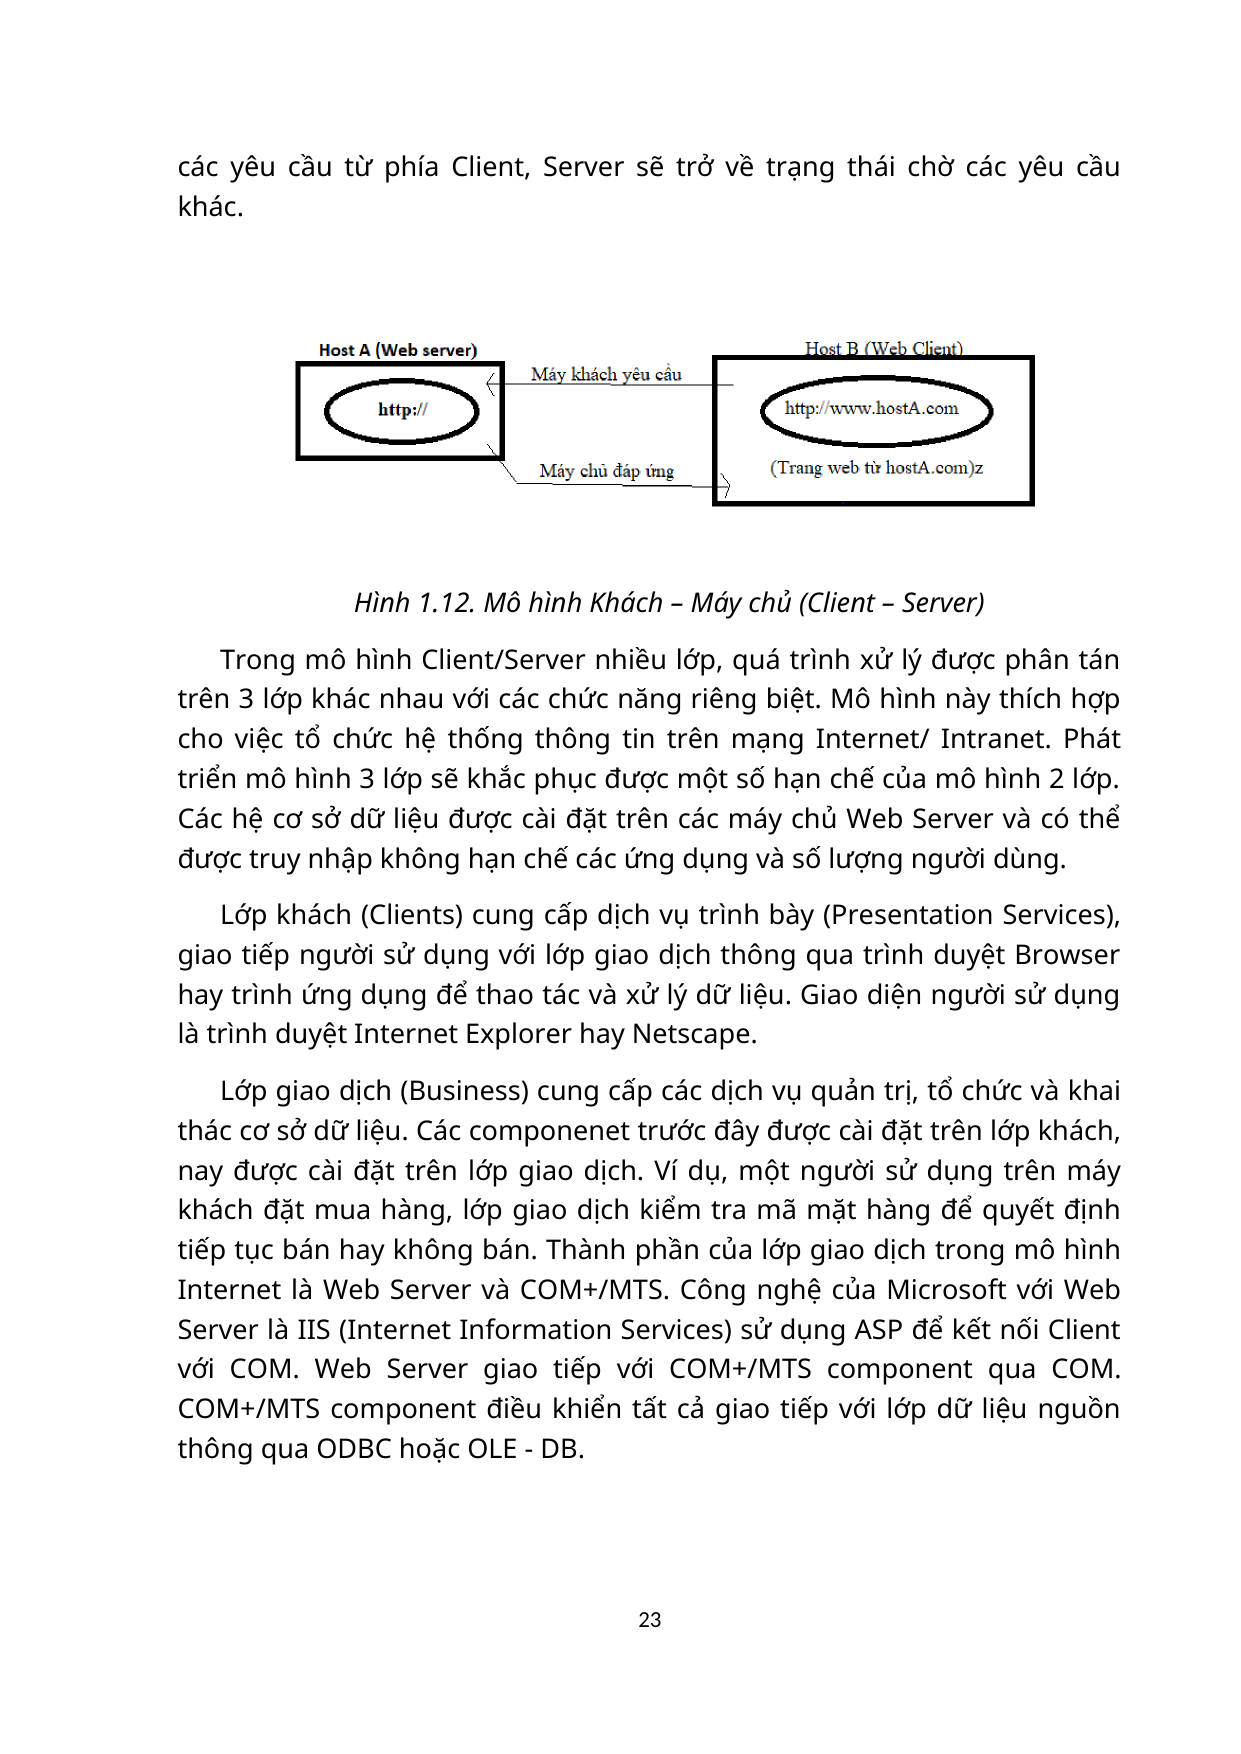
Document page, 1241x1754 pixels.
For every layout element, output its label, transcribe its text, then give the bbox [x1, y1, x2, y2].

list Hình 1.12. Mô hình Khách – Máy chủ (Client – Server) [220, 584, 1122, 621]
picture [265, 283, 1077, 582]
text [177, 148, 1122, 224]
text Lớp khách (Clients) cung cấp dịch vụ trình bày (Presentation Services), giao tiếp người sử dụng với lớp giao dịch thông qua trình duyệt Browser hay trình ứng dụng để thao tác và xử lý dữ liệu. Giao diện người sử dụng là trình duyệt Internet Explorer hay Netscape. [177, 896, 1122, 1052]
text Trong mô hình Client/Server nhiều lớp, quá trình xử lý được phân tán trên 3 lớp khác nhau với các chức năng riêng biệt. Mô hình này thích hợp cho việc tổ chức hệ thống thông tin trên mạng Internet/ Intranet. Phát triển mô hình 3 lớp sẽ khắc phục được một số hạn chế của mô hình 2 lớp. Các hệ cơ sở dữ liệu được cài đặt trên các máy chủ Web Server và có thể được truy nhập không hạn chế các ứng dụng và số lượng người dùng. [177, 640, 1122, 876]
text Lớp giao dịch (Business) cung cấp các dịch vụ quản trị, tổ chức và khai thác cơ sở dữ liệu. Các componenet trước đây được cài đặt trên lớp khách, nay được cài đặt trên lớp giao dịch. Ví dụ, một người sử dụng trên máy khách đặt mua hàng, lớp giao dịch kiểm tra mã mặt hàng để quyết định tiếp tục bán hay không bán. Thành phần của lớp giao dịch trong mô hình Internet là Web Server và COM+/MTS. Công nghệ của Microsoft với Web Server là IIS (Internet Information Services) sử dụng ASP để kết nối Client với COM. Web Server giao tiếp với COM+/MTS component qua COM. COM+/MTS component điều khiển tất cả giao tiếp với lớp dữ liệu nguồn thông qua ODBC hoặc OLE - DB. [177, 1071, 1122, 1466]
